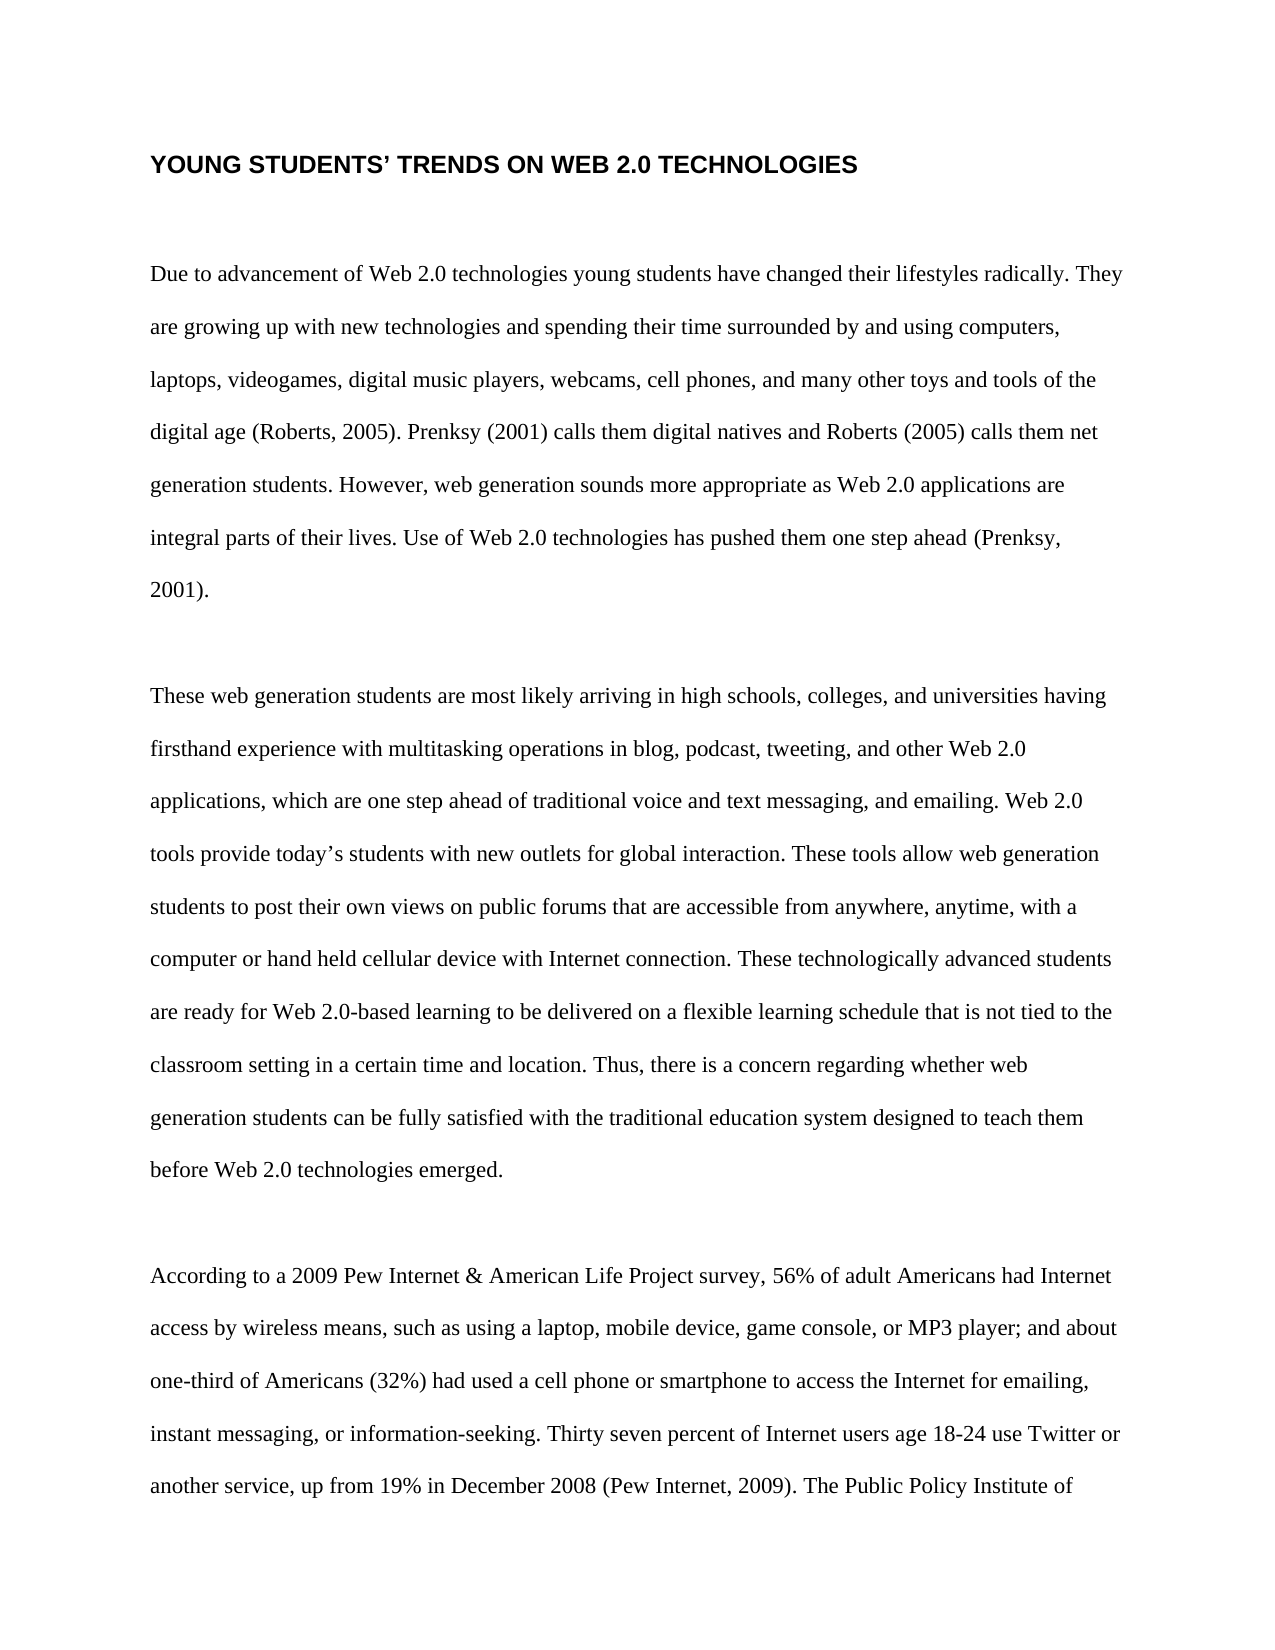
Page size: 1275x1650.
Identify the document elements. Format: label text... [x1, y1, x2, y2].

subtitle YOUNG STUDENTS’ TRENDS ON WEB 2.0 TECHNOLOGIES [150, 150, 1125, 179]
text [150, 1262, 1125, 1499]
text Due to advancement of Web 2.0 technologies young students have changed their lifestyles radically. They are growing up with new technologies and spending their time surrounded by and using computers, laptops, videogames, digital music players, webcams, cell phones, and many other toys and tools of the digital age (Roberts, 2005). Prenksy (2001) calls them digital natives and Roberts (2005) calls them net generation students. However, web generation sounds more appropriate as Web 2.0 applications are integral parts of their lives. Use of Web 2.0 technologies has pushed them one step ahead (Prenksy, 2001). [150, 260, 1125, 603]
text These web generation students are most likely arriving in high schools, colleges, and universities having firsthand experience with multitasking operations in blog, podcast, tweeting, and other Web 2.0 applications, which are one step ahead of traditional voice and text messaging, and emailing. Web 2.0 tools provide today’s students with new outlets for global interaction. These tools allow web generation students to post their own views on public forums that are accessible from anywhere, anytime, with a computer or hand held cellular device with Internet connection. These technologically advanced students are ready for Web 2.0-based learning to be delivered on a flexible learning schedule that is not tied to the classroom setting in a certain time and location. Thus, there is a concern regarding whether web generation students can be fully satisfied with the traditional education system designed to teach them before Web 2.0 technologies emerged. [150, 682, 1125, 1183]
